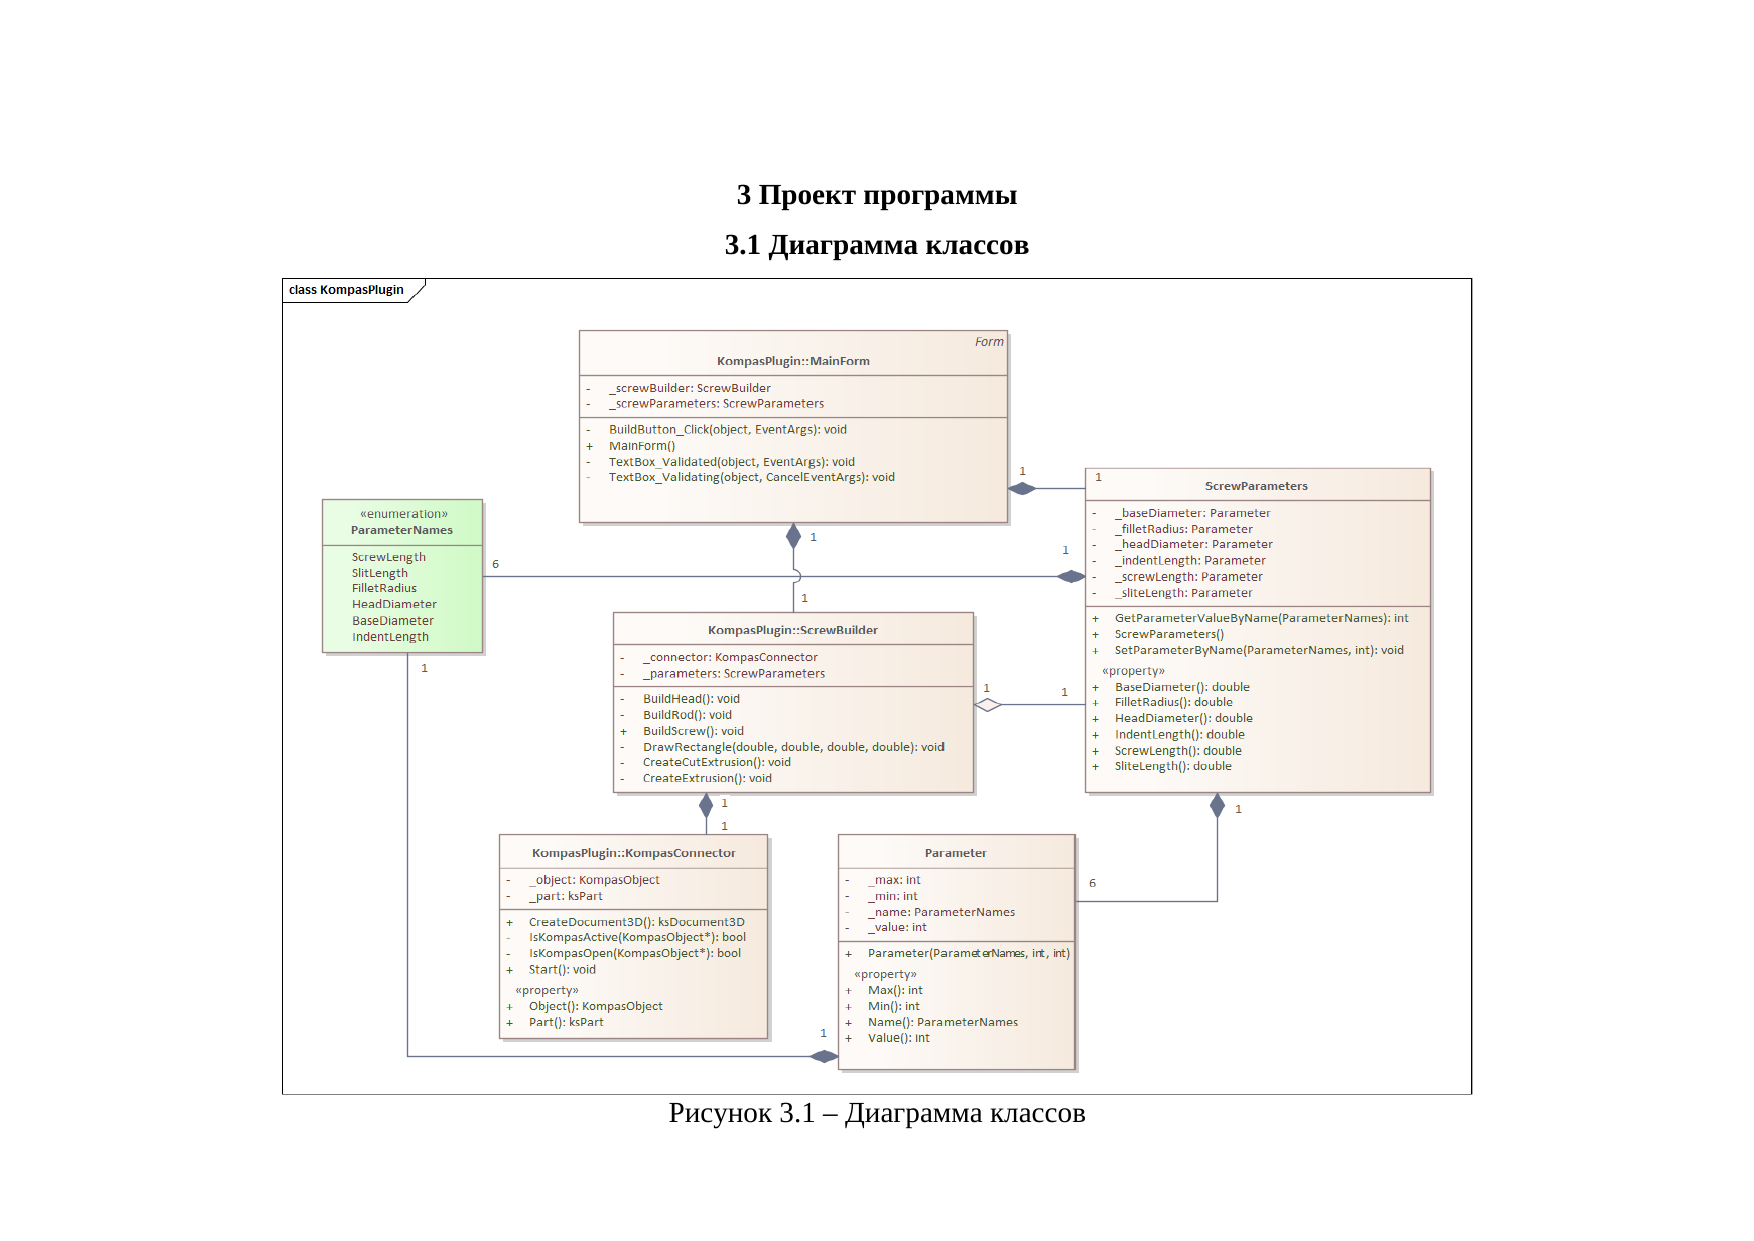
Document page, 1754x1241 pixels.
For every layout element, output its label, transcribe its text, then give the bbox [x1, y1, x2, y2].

text 3 Проект программы [118, 177, 1636, 211]
picture [281, 277, 1473, 1095]
text Рисунок 3.1 – Диаграмма классов [118, 1095, 1636, 1128]
text 3.1 Диаграмма классов [118, 227, 1636, 261]
